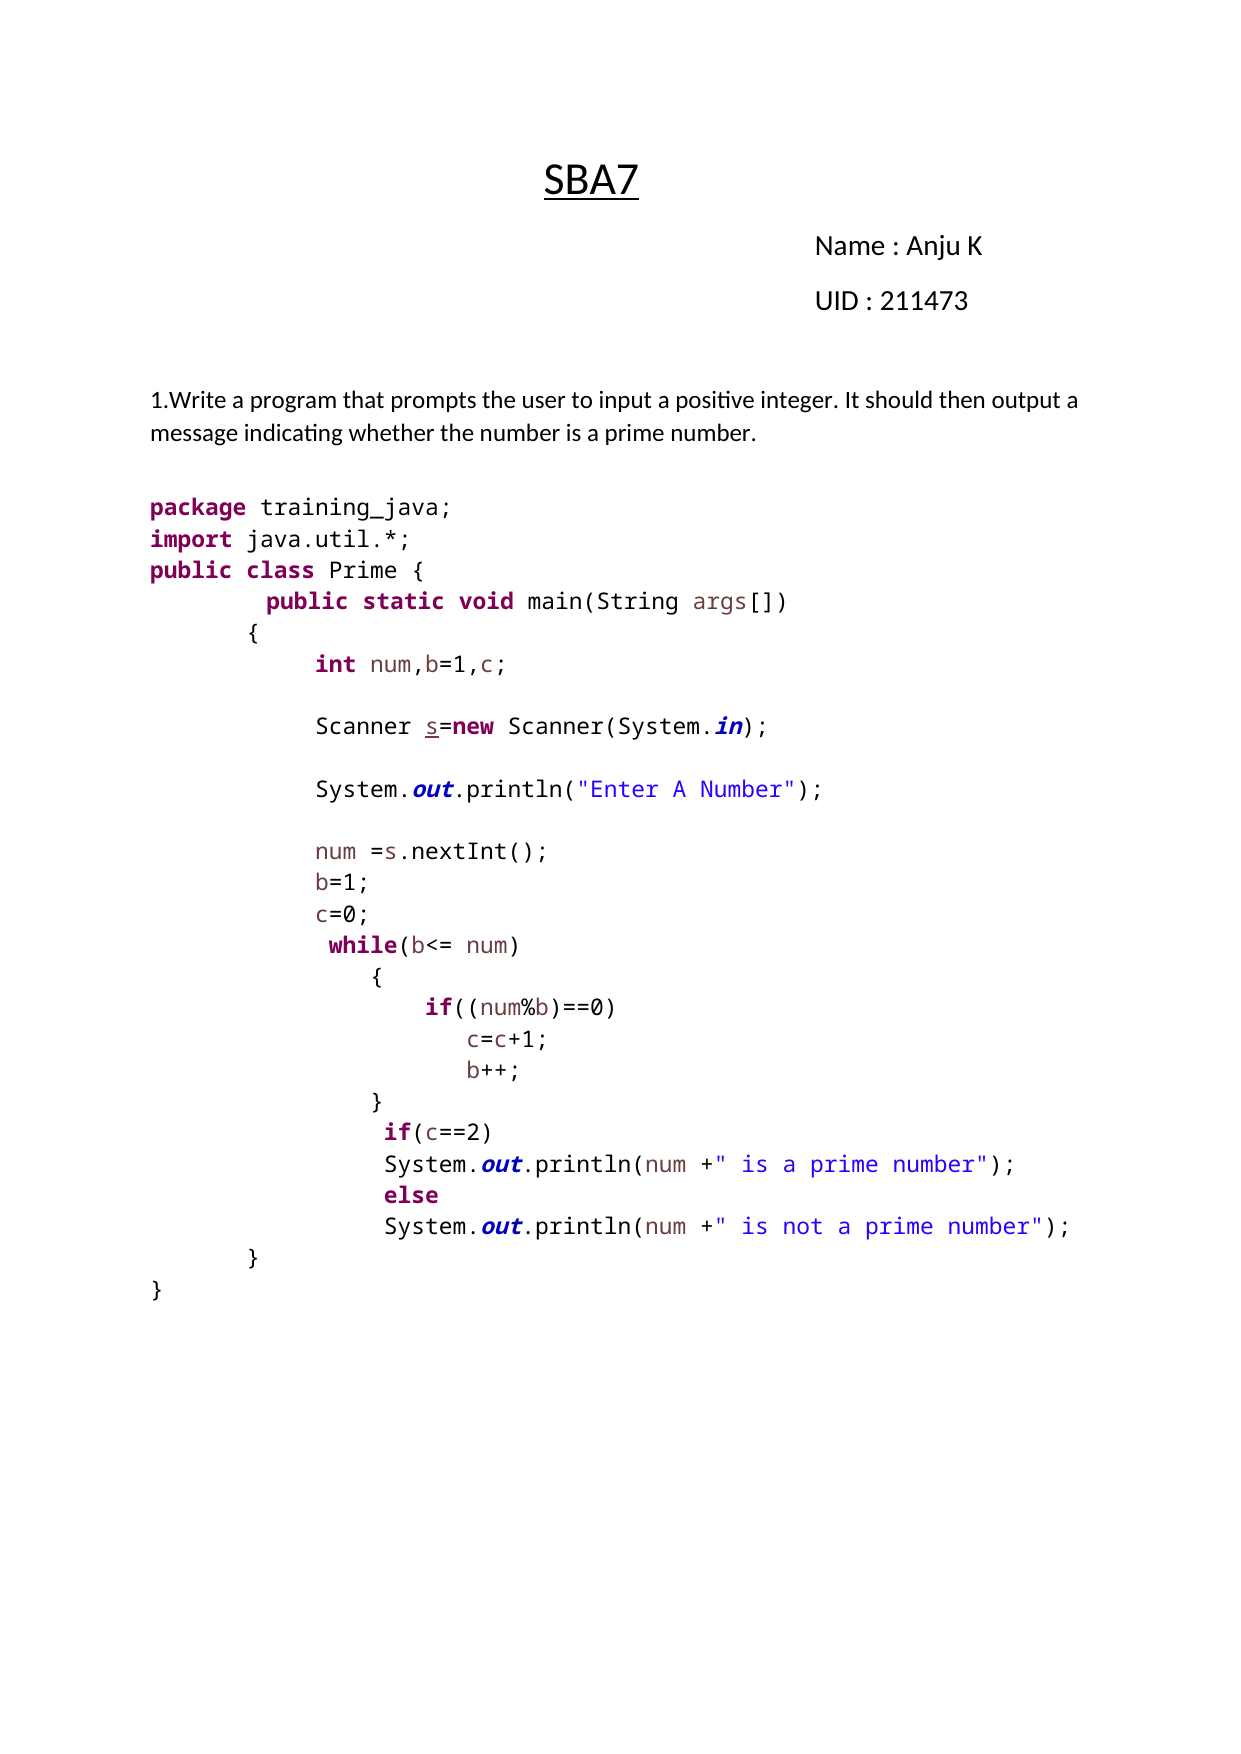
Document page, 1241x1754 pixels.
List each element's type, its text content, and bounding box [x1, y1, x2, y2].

text } [150, 1085, 1090, 1116]
text System.out.println(num +" is not a prime number"); [150, 1210, 1090, 1241]
text b=1; [150, 866, 1090, 898]
text } [150, 1241, 1090, 1273]
text package training_java; [150, 491, 1090, 523]
text if((num%b)==0) [150, 991, 1090, 1023]
text UID : 211473 [150, 282, 1090, 318]
text b++; [150, 1054, 1090, 1085]
text public static void main(String args[]) [150, 585, 1090, 616]
text else [150, 1179, 1090, 1210]
text import java.util.*; [150, 523, 1090, 554]
text c=0; [150, 898, 1090, 929]
text public class Prime { [150, 554, 1090, 585]
text while(b<= num) [150, 929, 1090, 960]
text c=c+1; [150, 1023, 1090, 1054]
text { [150, 960, 1090, 991]
text System.out.println("Enter A Number"); [150, 773, 1090, 804]
text int num,b=1,c; [150, 648, 1090, 679]
text } [150, 1273, 1090, 1304]
text Scanner s=new Scanner(System.in); [150, 710, 1090, 741]
text Name : Anju K [150, 227, 1090, 263]
text System.out.println(num +" is a prime number"); [150, 1148, 1090, 1179]
text { [150, 616, 1090, 648]
text if(c==2) [150, 1116, 1090, 1148]
text SBA7 [150, 150, 1090, 206]
text num =s.nextInt(); [150, 835, 1090, 866]
text 1.Write a program that prompts the user to input a positive integer. It should then output a message indicating whether the number is a prime number. [150, 384, 1090, 447]
